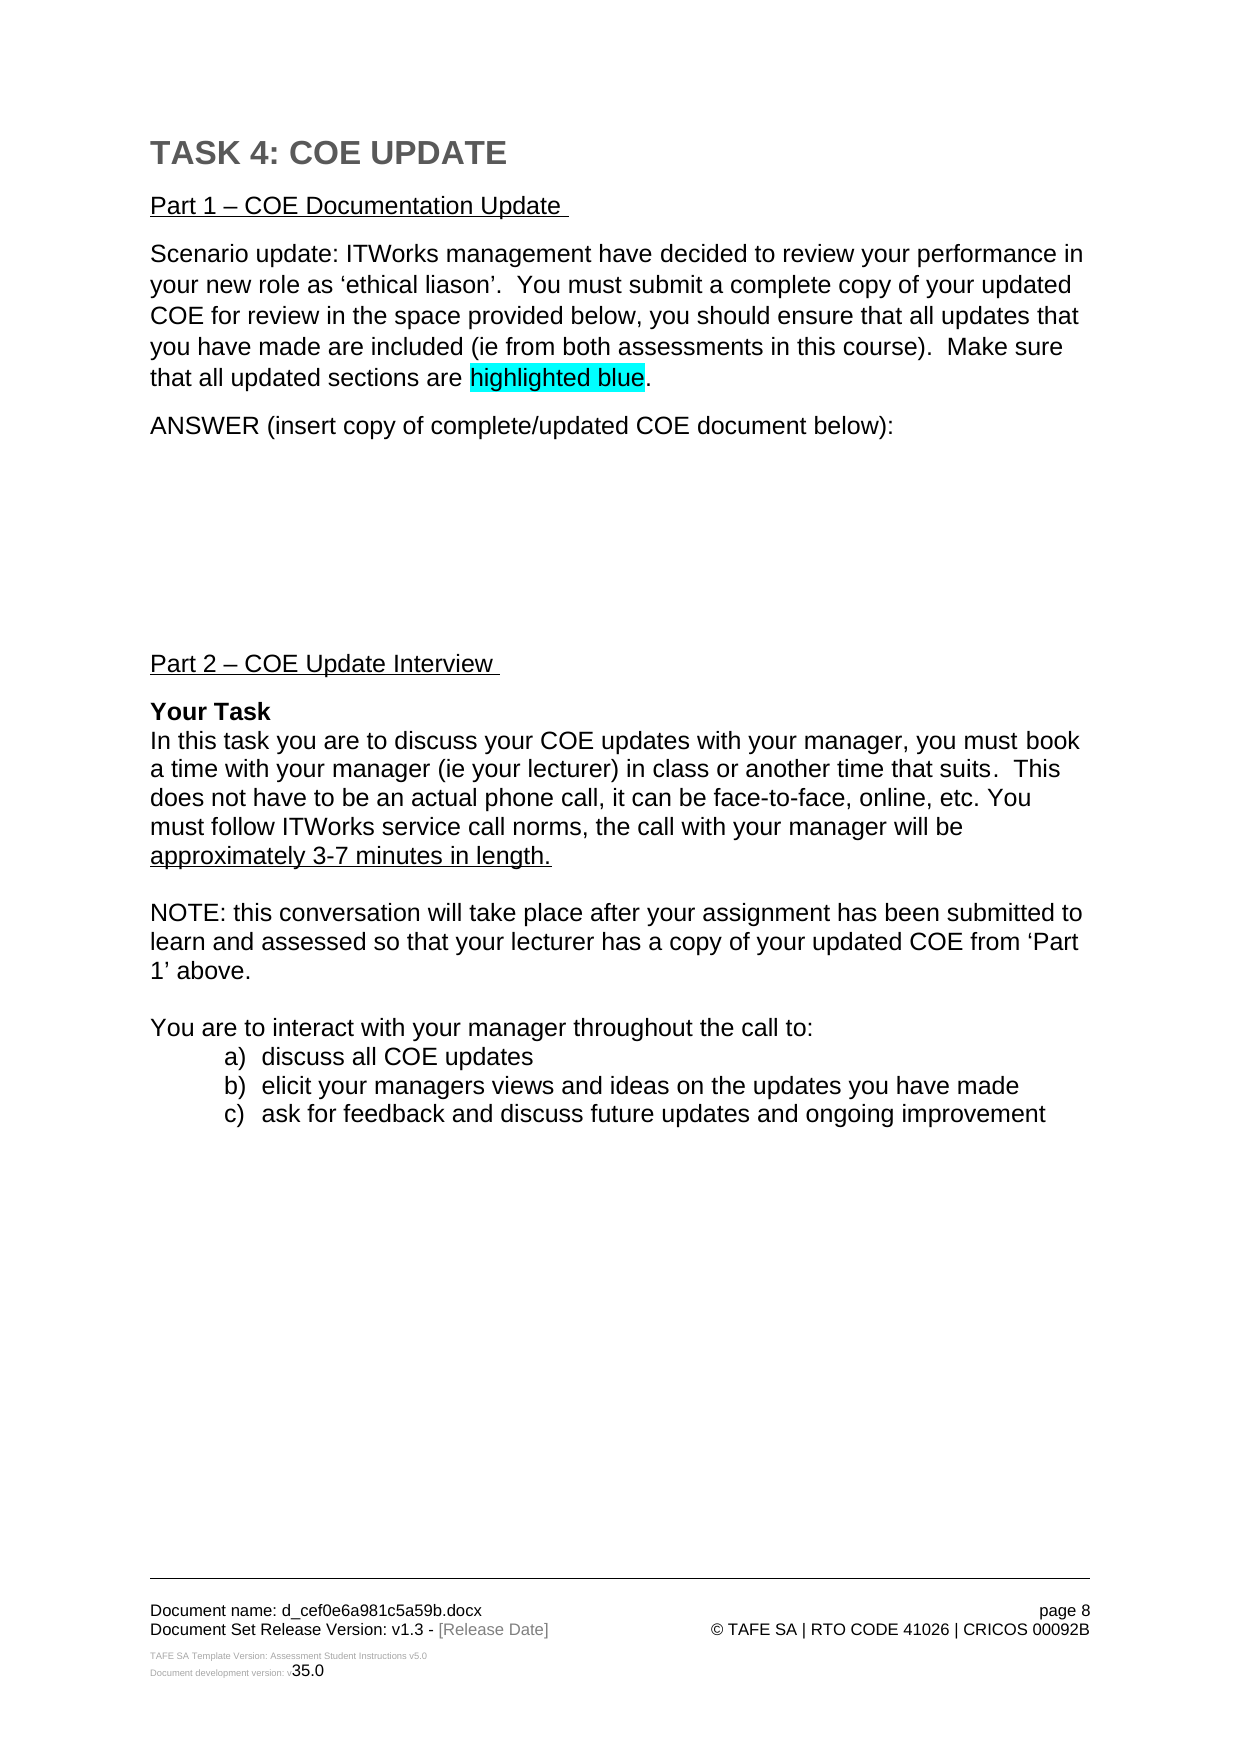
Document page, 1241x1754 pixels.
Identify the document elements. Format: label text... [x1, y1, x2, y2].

text NOTE: this conversation will take place after your assignment has been submitted to learn and assessed so that your lecturer has a copy of your updated COE from ‘Part 1’ above. [150, 898, 1090, 984]
text Your Task [150, 697, 1090, 726]
text ANSWER (insert copy of complete/updated COE document below): [150, 411, 1090, 439]
text You are to interact with your manager throughout the call to: [150, 1013, 1090, 1042]
list discuss all COE updates [224, 1042, 1090, 1071]
list elicit your managers views and ideas on the updates you have made [224, 1071, 1090, 1099]
text Part 2 – COE Update Interview [150, 649, 1090, 678]
list ask for feedback and discuss future updates and ongoing improvement [224, 1099, 1090, 1128]
text Task 4: COE update [150, 133, 1090, 171]
text In this task you are to discuss your COE updates with your manager, you must book a time with your manager (ie your lecturer) in class or another time that suits. This does not have to be an actual phone call, it can be face-to-face, online, etc. You must follow ITWorks service call norms, the call with your manager will be approximately 3-7 minutes in length. [150, 726, 1090, 869]
text Scenario update: ITWorks management have decided to review your performance in your new role as ‘ethical liason’. You must submit a complete copy of your updated COE for review in the space provided below, you should ensure that all updates that you have made are included (ie from both assessments in this course). Make sure that all updated sections are highlighted blue. [150, 239, 1090, 392]
text Part 1 – COE Documentation Update [150, 191, 1090, 220]
